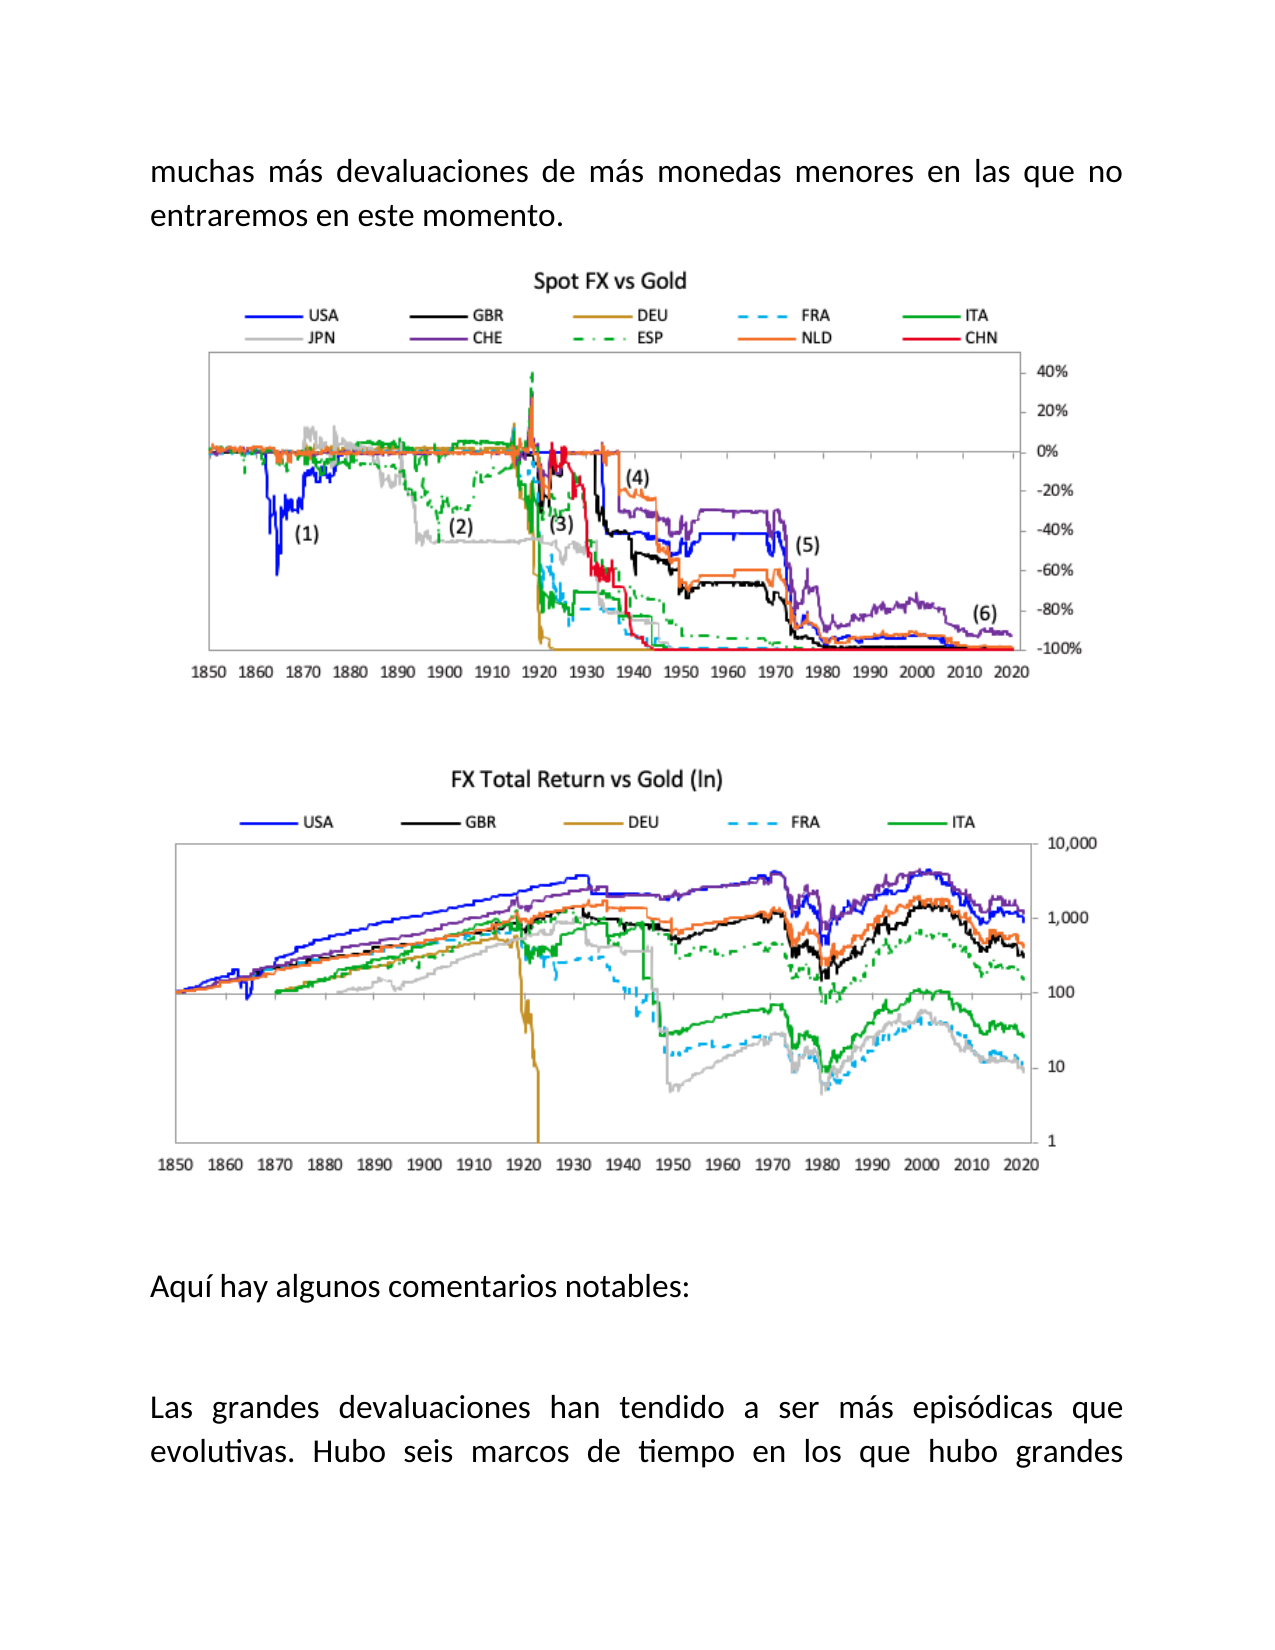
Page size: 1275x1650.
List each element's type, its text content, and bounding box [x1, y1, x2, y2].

picture [150, 756, 1125, 1186]
picture [150, 254, 1125, 738]
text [150, 150, 1125, 235]
text Aquí hay algunos comentarios notables: [150, 1265, 1125, 1306]
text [150, 1386, 1125, 1471]
